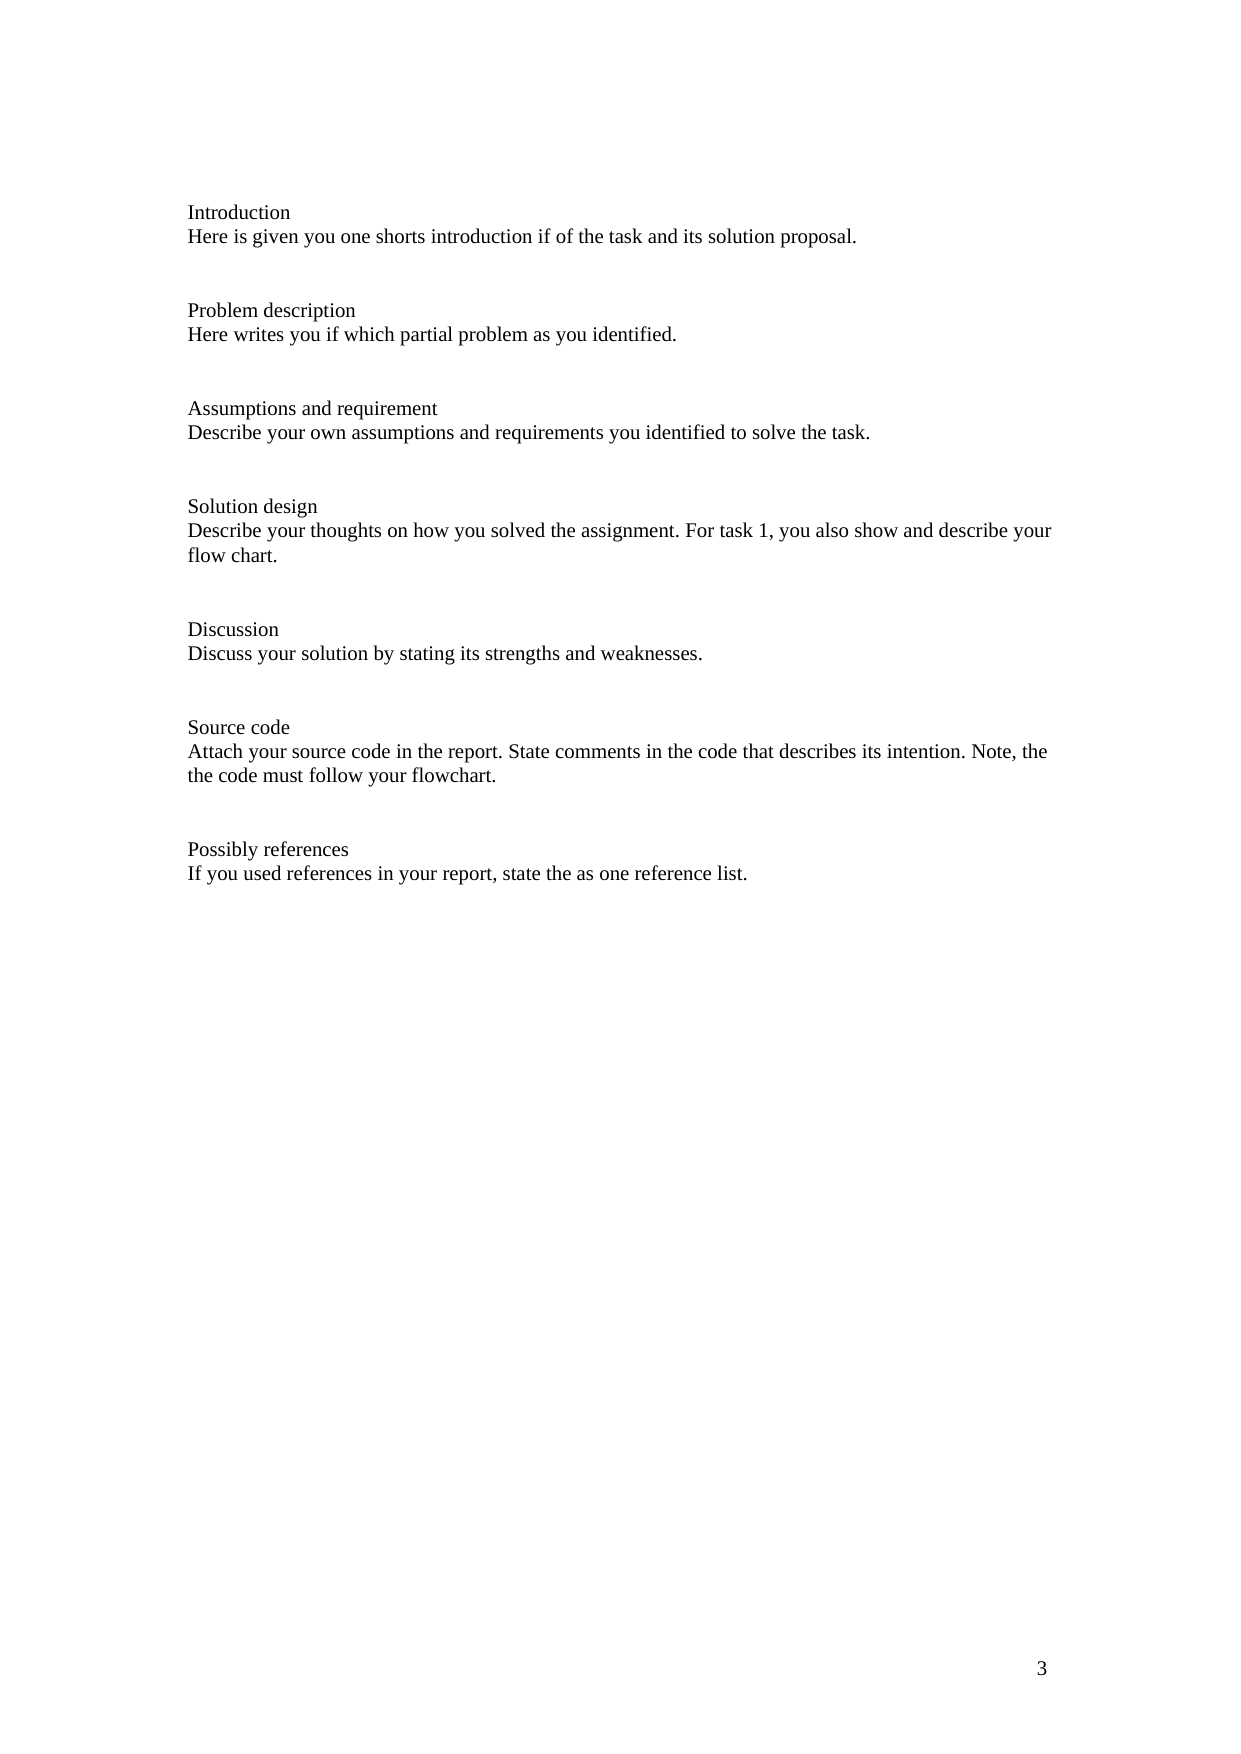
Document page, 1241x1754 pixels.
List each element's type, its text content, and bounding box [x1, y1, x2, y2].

text Attach your source code in the report. State comments in the code that describes its intention. Note, the the code must follow your flowchart. [187, 739, 1053, 787]
subtitle Assumptions and requirement [187, 396, 1053, 420]
subtitle Problem description [187, 298, 1053, 322]
subtitle Source code [187, 715, 1053, 739]
subtitle Possibly references [187, 837, 1053, 861]
subtitle Discussion [187, 617, 1053, 641]
text Here writes you if which partial problem as you identified. [187, 322, 1053, 346]
subtitle Introduction [187, 200, 1053, 224]
subtitle Solution design [187, 494, 1053, 518]
text Discuss your solution by stating its strengths and weaknesses. [187, 641, 1053, 665]
text Describe your thoughts on how you solved the assignment. For task 1, you also show and describe your flow chart. [187, 518, 1053, 567]
text Here is given you one shorts introduction if of the task and its solution proposal. [187, 224, 1053, 248]
text If you used references in your report, state the as one reference list. [187, 861, 1053, 885]
text Describe your own assumptions and requirements you identified to solve the task. [187, 420, 1053, 444]
